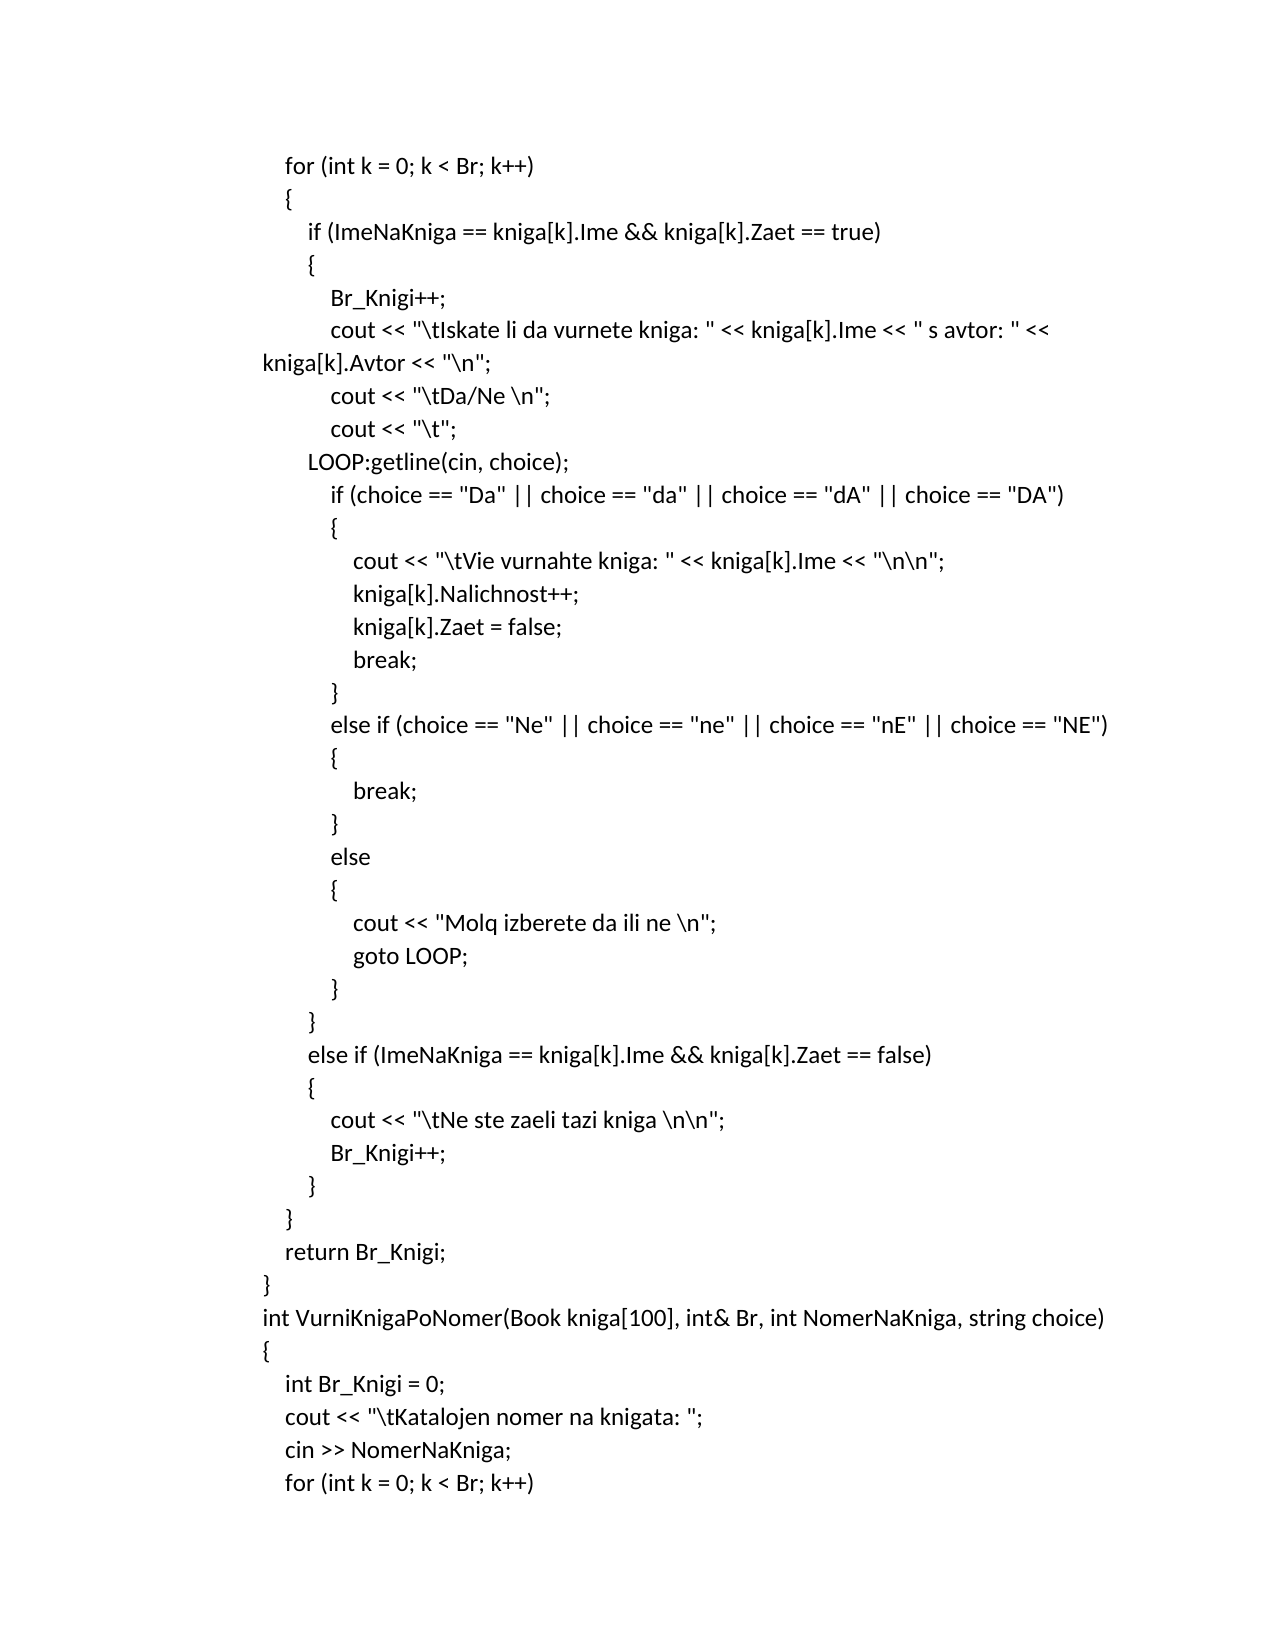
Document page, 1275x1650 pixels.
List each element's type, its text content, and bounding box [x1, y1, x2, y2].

list else [262, 841, 1125, 872]
list if (choice == "Da" || choice == "da" || choice == "dA" || choice == "DA") [262, 479, 1125, 510]
list return Br_Knigi; [262, 1236, 1125, 1267]
list } [262, 973, 1125, 1003]
list { [262, 512, 1125, 543]
list cin >> NomerNaKniga; [262, 1434, 1125, 1464]
list else if (choice == "Ne" || choice == "ne" || choice == "nE" || choice == "NE") [262, 709, 1125, 740]
list cout << "\tIskate li da vurnete kniga: " << kniga[k].Ime << " s avtor: " << kniga[k].Avtor << "\n"; [262, 314, 1125, 378]
list else if (ImeNaKniga == kniga[k].Ime && kniga[k].Zaet == false) [262, 1039, 1125, 1069]
list { [262, 183, 1125, 213]
list int Br_Knigi = 0; [262, 1368, 1125, 1398]
list break; [262, 644, 1125, 674]
list { [262, 742, 1125, 773]
list { [262, 1335, 1125, 1366]
list if (ImeNaKniga == kniga[k].Ime && kniga[k].Zaet == true) [262, 216, 1125, 246]
list cout << "\tDa/Ne \n"; [262, 380, 1125, 411]
list LOOP:getline(cin, choice); [262, 446, 1125, 477]
list } [262, 1269, 1125, 1300]
list Br_Knigi++; [262, 1137, 1125, 1168]
list } [262, 1006, 1125, 1036]
list cout << "Molq izberete da ili ne \n"; [262, 907, 1125, 938]
list { [262, 1072, 1125, 1102]
list goto LOOP; [262, 940, 1125, 971]
list } [262, 1203, 1125, 1234]
list cout << "\tVie vurnahte kniga: " << kniga[k].Ime << "\n\n"; [262, 545, 1125, 576]
list cout << "\tNe ste zaeli tazi kniga \n\n"; [262, 1104, 1125, 1135]
list kniga[k].Zaet = false; [262, 611, 1125, 641]
list break; [262, 775, 1125, 806]
list cout << "\t"; [262, 413, 1125, 444]
list } [262, 1170, 1125, 1201]
list cout << "\tKatalojen nomer na knigata: "; [262, 1401, 1125, 1431]
list { [262, 249, 1125, 279]
list } [262, 677, 1125, 707]
list kniga[k].Nalichnost++; [262, 578, 1125, 608]
list int VurniKnigaPoNomer(Book kniga[100], int& Br, int NomerNaKniga, string choice) [262, 1302, 1125, 1333]
list for (int k = 0; k < Br; k++) [262, 1467, 1125, 1497]
list Br_Knigi++; [262, 282, 1125, 312]
list } [262, 808, 1125, 839]
list for (int k = 0; k < Br; k++) [262, 150, 1125, 181]
list { [262, 874, 1125, 905]
